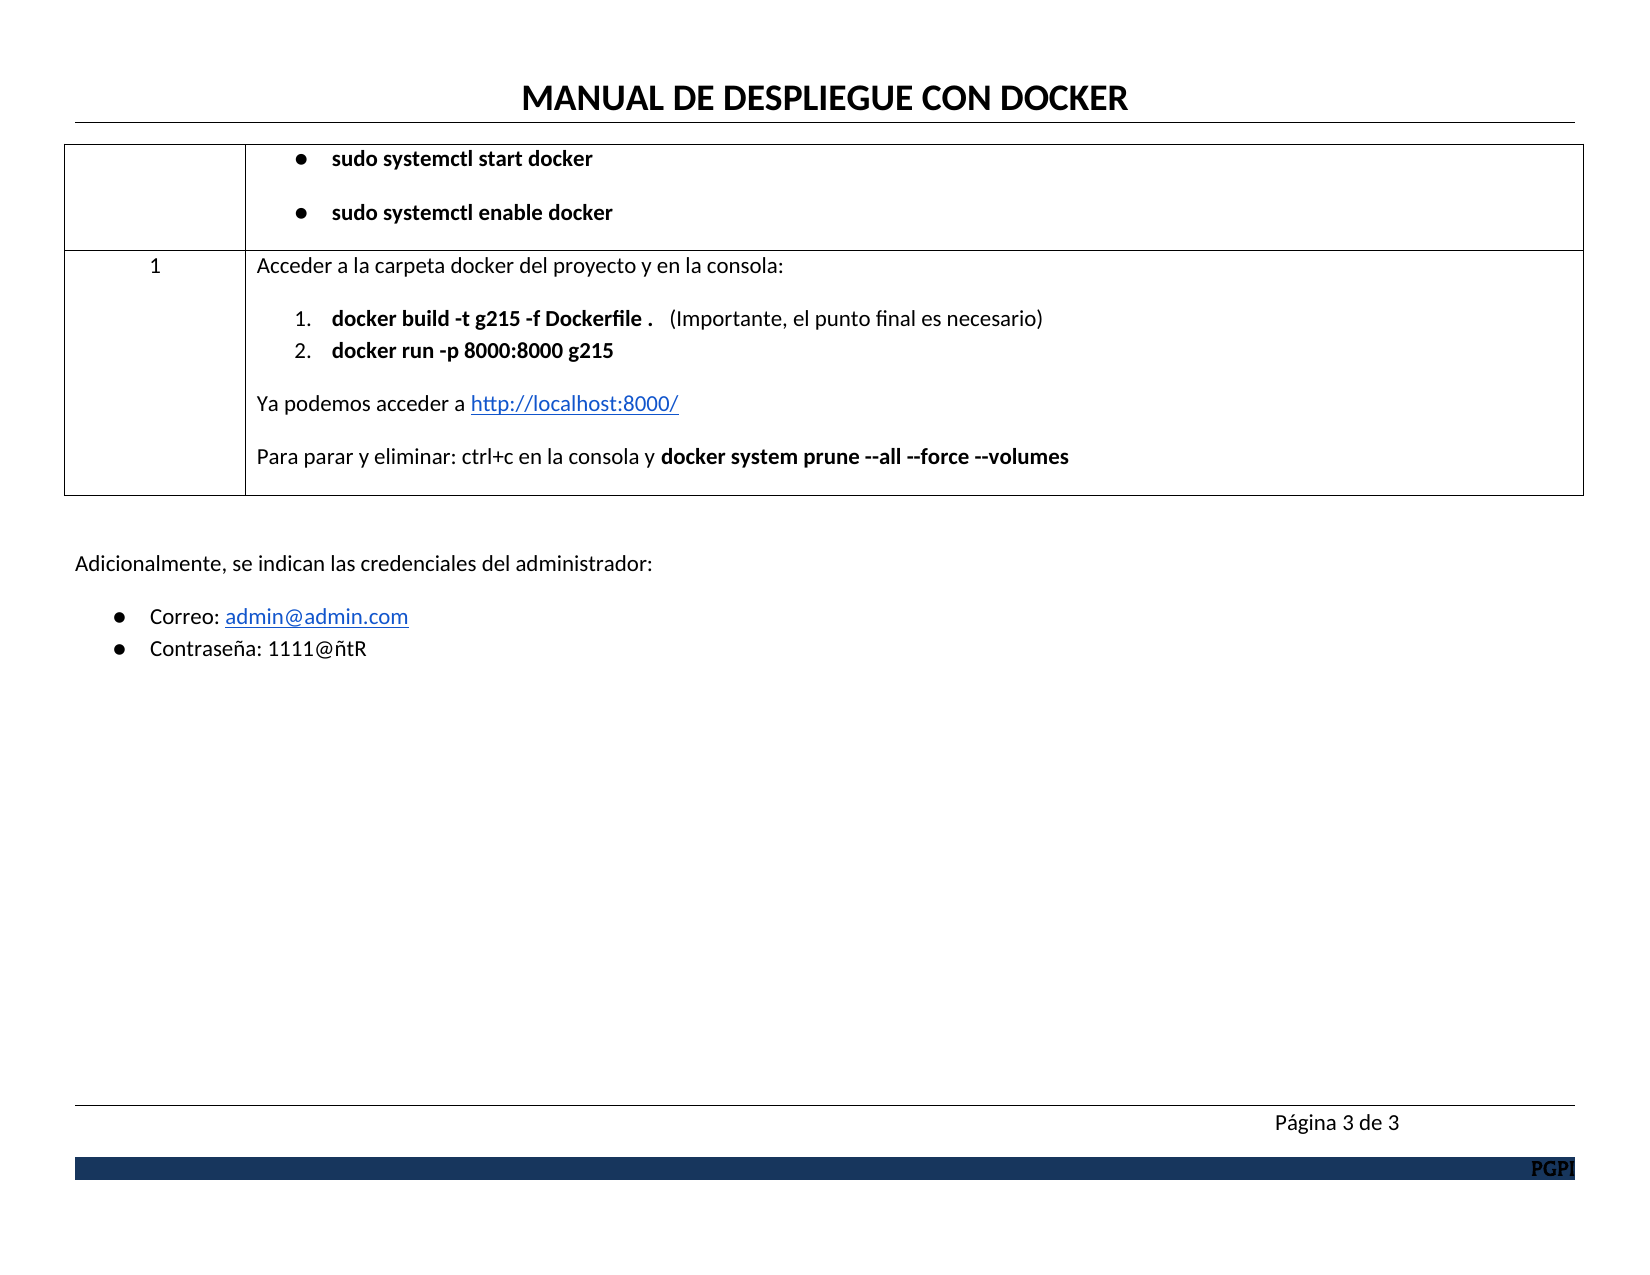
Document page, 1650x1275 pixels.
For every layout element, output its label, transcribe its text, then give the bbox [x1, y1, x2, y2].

table_cell Descargar e instalar docker: sudo apt update sudo apt install docker.io sudo systemctl start docker sudo systemctl enable docker [246, 145, 1583, 250]
table_cell Acceder a la carpeta docker del proyecto y en la consola: docker build -t g215 -f Dockerfile . (Importante, el punto final es necesario) docker run -p 8000:8000 g215 Ya podemos acceder a http://localhost:8000/ Para parar y eliminar: ctrl+c en la consola y docker system prune --all --force --volumes [246, 251, 1583, 495]
list Correo: admin@admin.com [112, 602, 1575, 630]
text Adicionalmente, se indican las credenciales del administrador: [75, 549, 1575, 577]
list Contraseña: 1111@ñtR [112, 634, 1575, 663]
table_cell 0 [65, 145, 245, 250]
table_cell 1 [65, 251, 245, 495]
